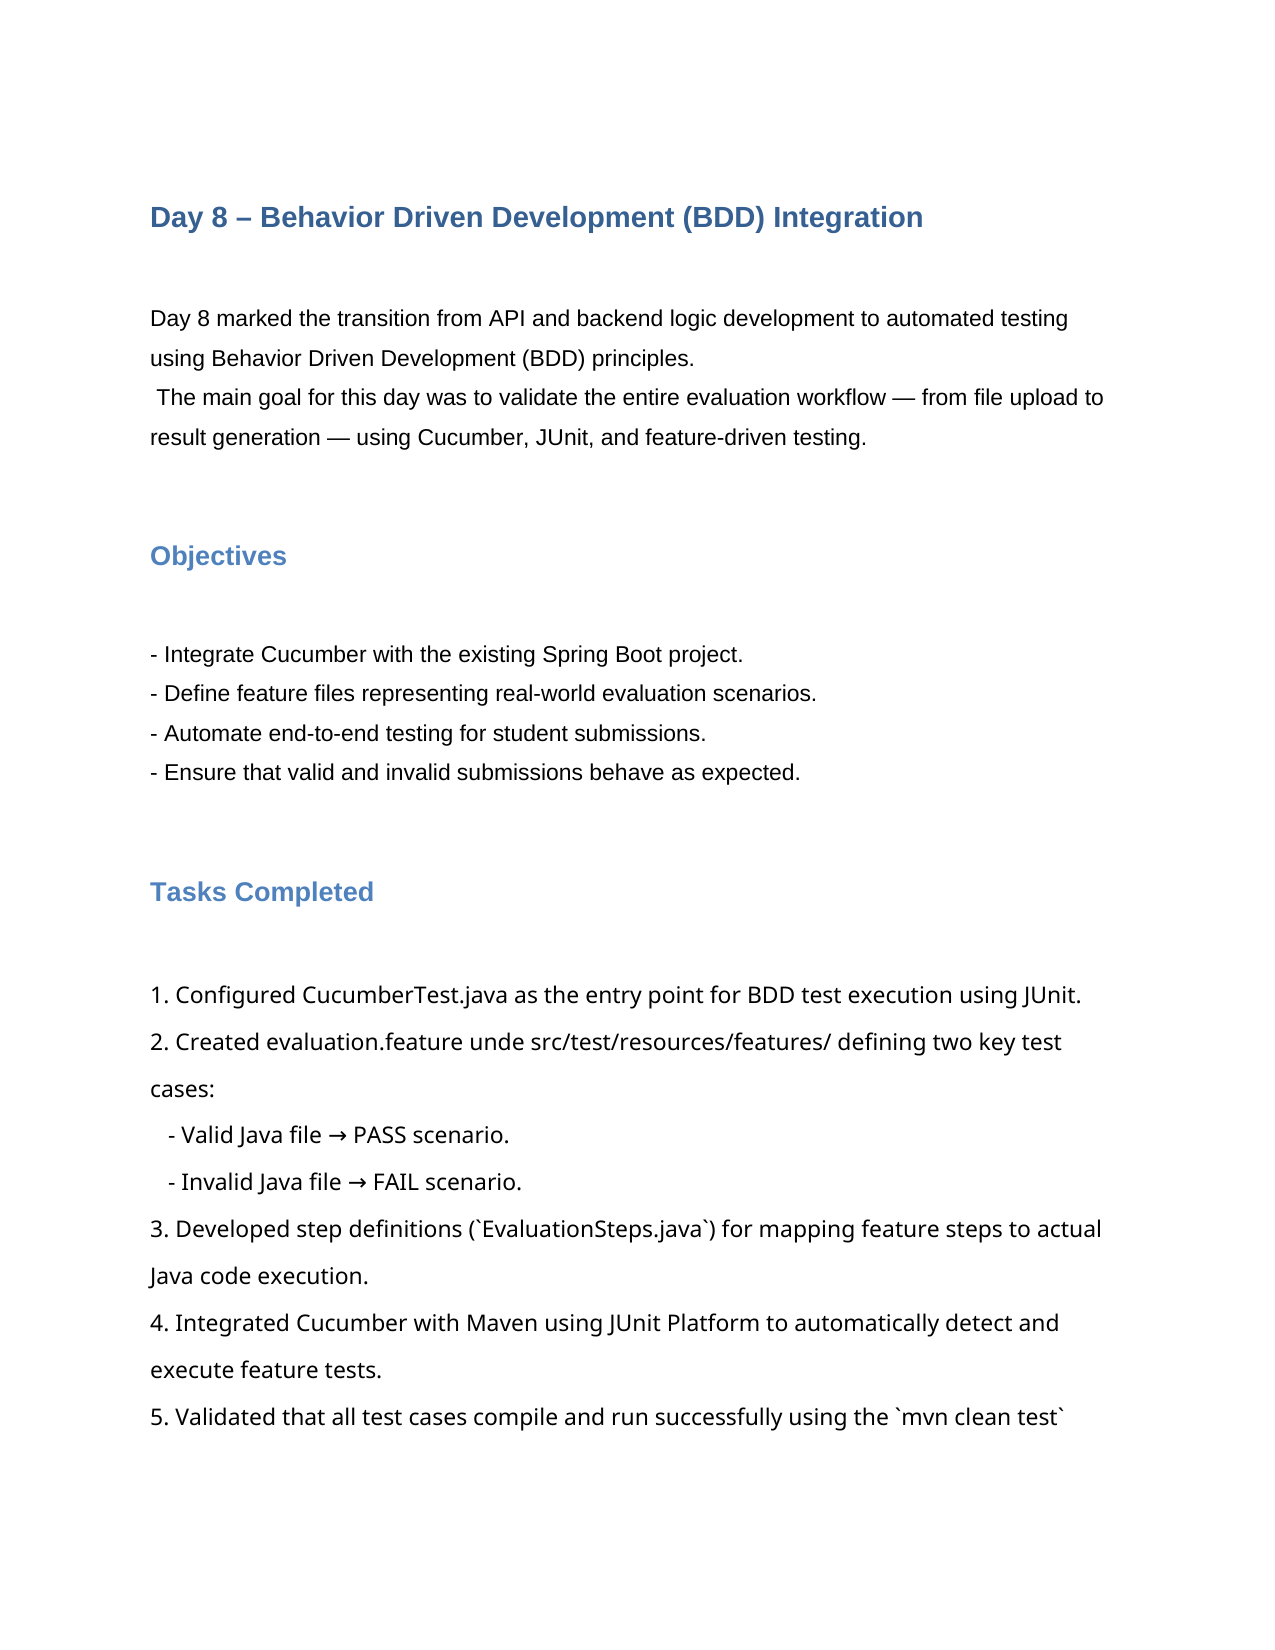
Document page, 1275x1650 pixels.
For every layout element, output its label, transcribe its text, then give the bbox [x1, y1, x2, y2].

subtitle Day 8 – Behavior Driven Development (BDD) Integration [150, 200, 1125, 233]
text - Integrate Cucumber with the existing Spring Boot project. - Define feature files representing real-world evaluation scenarios. - Automate end-to-end testing for student submissions. - Ensure that valid and invalid submissions behave as expected. [150, 596, 1125, 825]
text Day 8 marked the transition from API and backend logic development to automated testing using Behavior Driven Development (BDD) principles. The main goal for this day was to validate the entire evaluation workflow — from file upload to result generation — using Cucumber, JUnit, and feature-driven testing. [150, 258, 1125, 489]
subtitle Tasks Completed [150, 876, 1125, 907]
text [150, 932, 1125, 1432]
subtitle Objectives [150, 540, 1125, 571]
